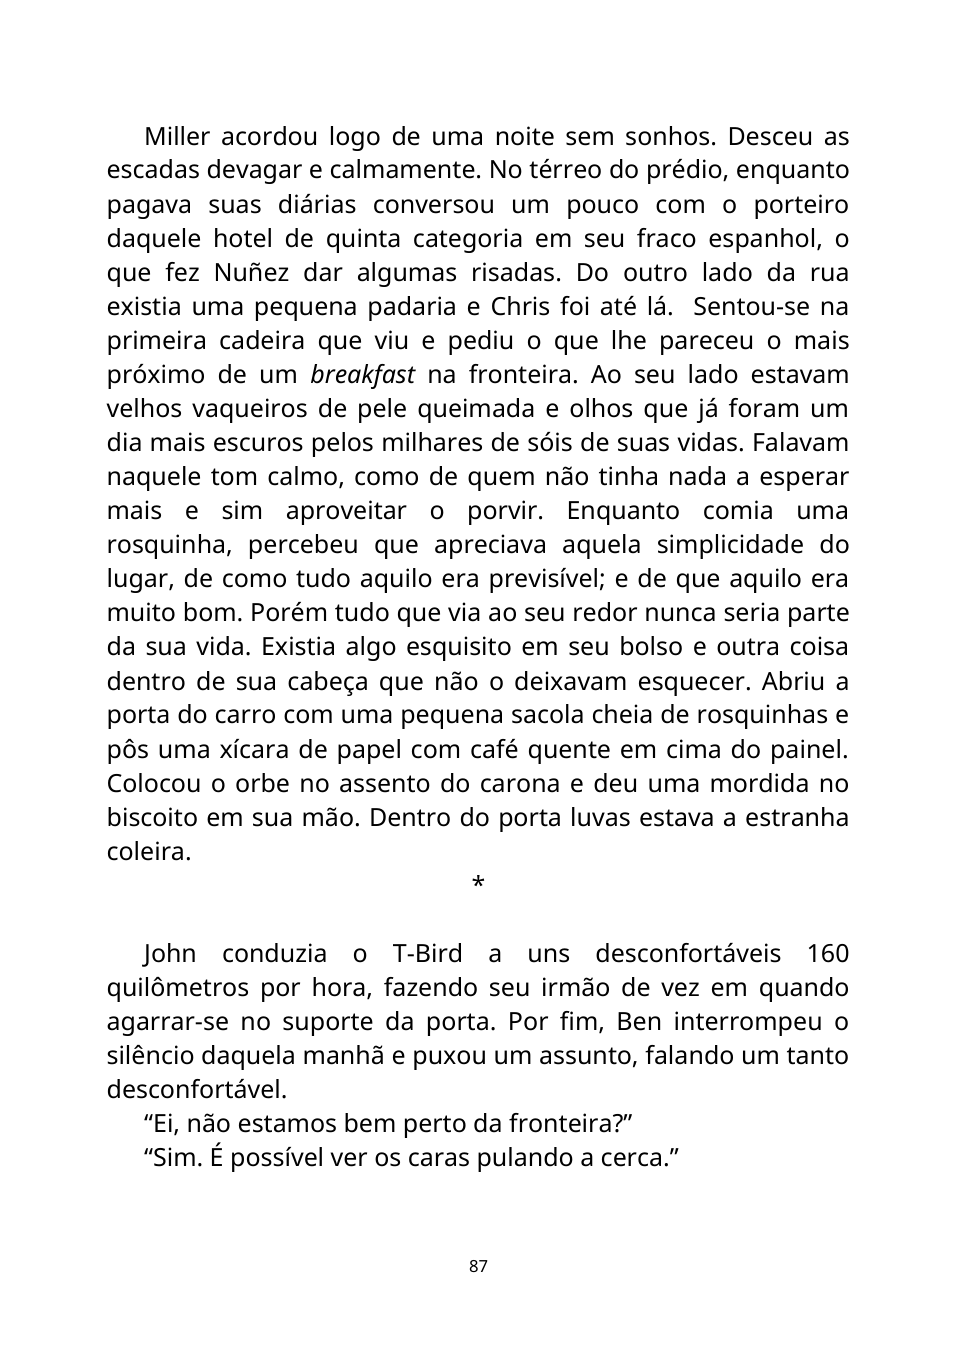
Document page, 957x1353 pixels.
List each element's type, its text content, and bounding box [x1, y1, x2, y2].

text “Ei, não estamos bem perto da fronteira?” [106, 1106, 850, 1140]
text “Sim. É possível ver os caras pulando a cerca.” [106, 1140, 850, 1174]
text John conduzia o T-Bird a uns desconfortáveis 160 quilômetros por hora, fazendo seu irmão de vez em quando agarrar-se no suporte da porta. Por fim, Ben interrompeu o silêncio daquela manhã e puxou um assunto, falando um tanto desconfortável. [106, 936, 850, 1106]
text * [106, 867, 850, 902]
text Miller acordou logo de uma noite sem sonhos. Desceu as escadas devagar e calmamente. No térreo do prédio, enquanto pagava suas diárias conversou um pouco com o porteiro daquele hotel de quinta categoria em seu fraco espanhol, o que fez Nuñez dar algumas risadas. Do outro lado da rua existia uma pequena padaria e Chris foi até lá. Sentou-se na primeira cadeira que viu e pediu o que lhe pareceu o mais próximo de um breakfast na fronteira. Ao seu lado estavam velhos vaqueiros de pele queimada e olhos que já foram um dia mais escuros pelos milhares de sóis de suas vidas. Falavam naquele tom calmo, como de quem não tinha nada a esperar mais e sim aproveitar o porvir. Enquanto comia uma rosquinha, percebeu que apreciava aquela simplicidade do lugar, de como tudo aquilo era previsível; e de que aquilo era muito bom. Porém tudo que via ao seu redor nunca seria parte da sua vida. Existia algo esquisito em seu bolso e outra coisa dentro de sua cabeça que não o deixavam esquecer. Abriu a porta do carro com uma pequena sacola cheia de rosquinhas e pôs uma xícara de papel com café quente em cima do painel. Colocou o orbe no assento do carona e deu uma mordida no biscoito em sua mão. Dentro do porta luvas estava a estranha coleira. [106, 118, 850, 867]
